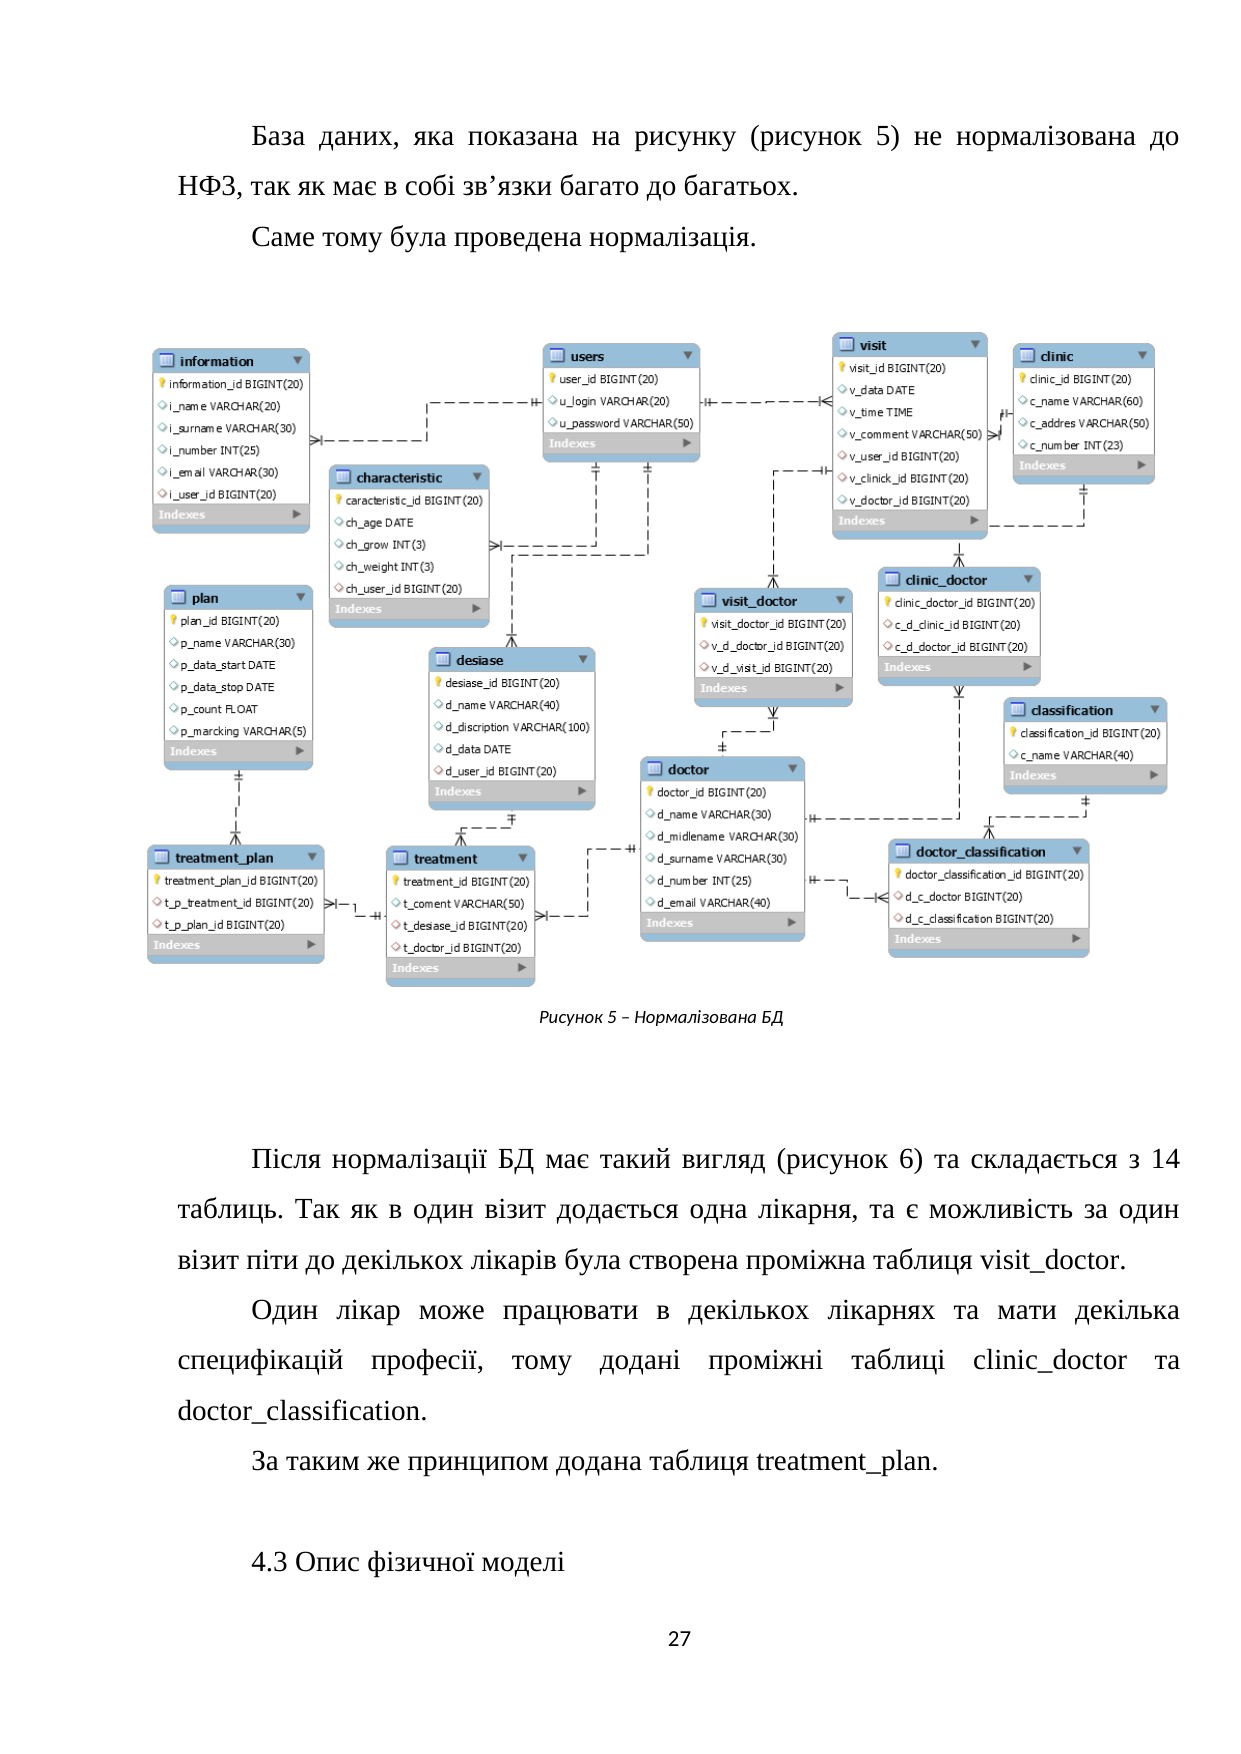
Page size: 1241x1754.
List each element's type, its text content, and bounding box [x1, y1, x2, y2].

text Саме тому була проведена нормалізація. [177, 219, 1181, 252]
picture [142, 322, 1176, 991]
text Один лікар може працювати в декількох лікарнях та мати декілька специфікацій професії, тому додані проміжні таблиці clinic_doctor та doctor_classification. [177, 1292, 1181, 1426]
text За таким же принципом додана таблиця treatment_plan. [177, 1443, 1181, 1477]
text 4.3 Опис фізичної моделі [177, 1544, 1181, 1577]
text База даних, яка показана на рисунку (рисунок 5) не нормалізована до НФ3, так як має в собі зв’язки багато до багатьох. [177, 118, 1181, 202]
text Після нормалізації БД має такий вигляд (рисунок 6) та складається з 14 таблиць. Так як в один візит додається одна лікарня, та є можливість за один візит піти до декількох лікарів була створена проміжна таблиця visit_doctor. [177, 1141, 1181, 1275]
